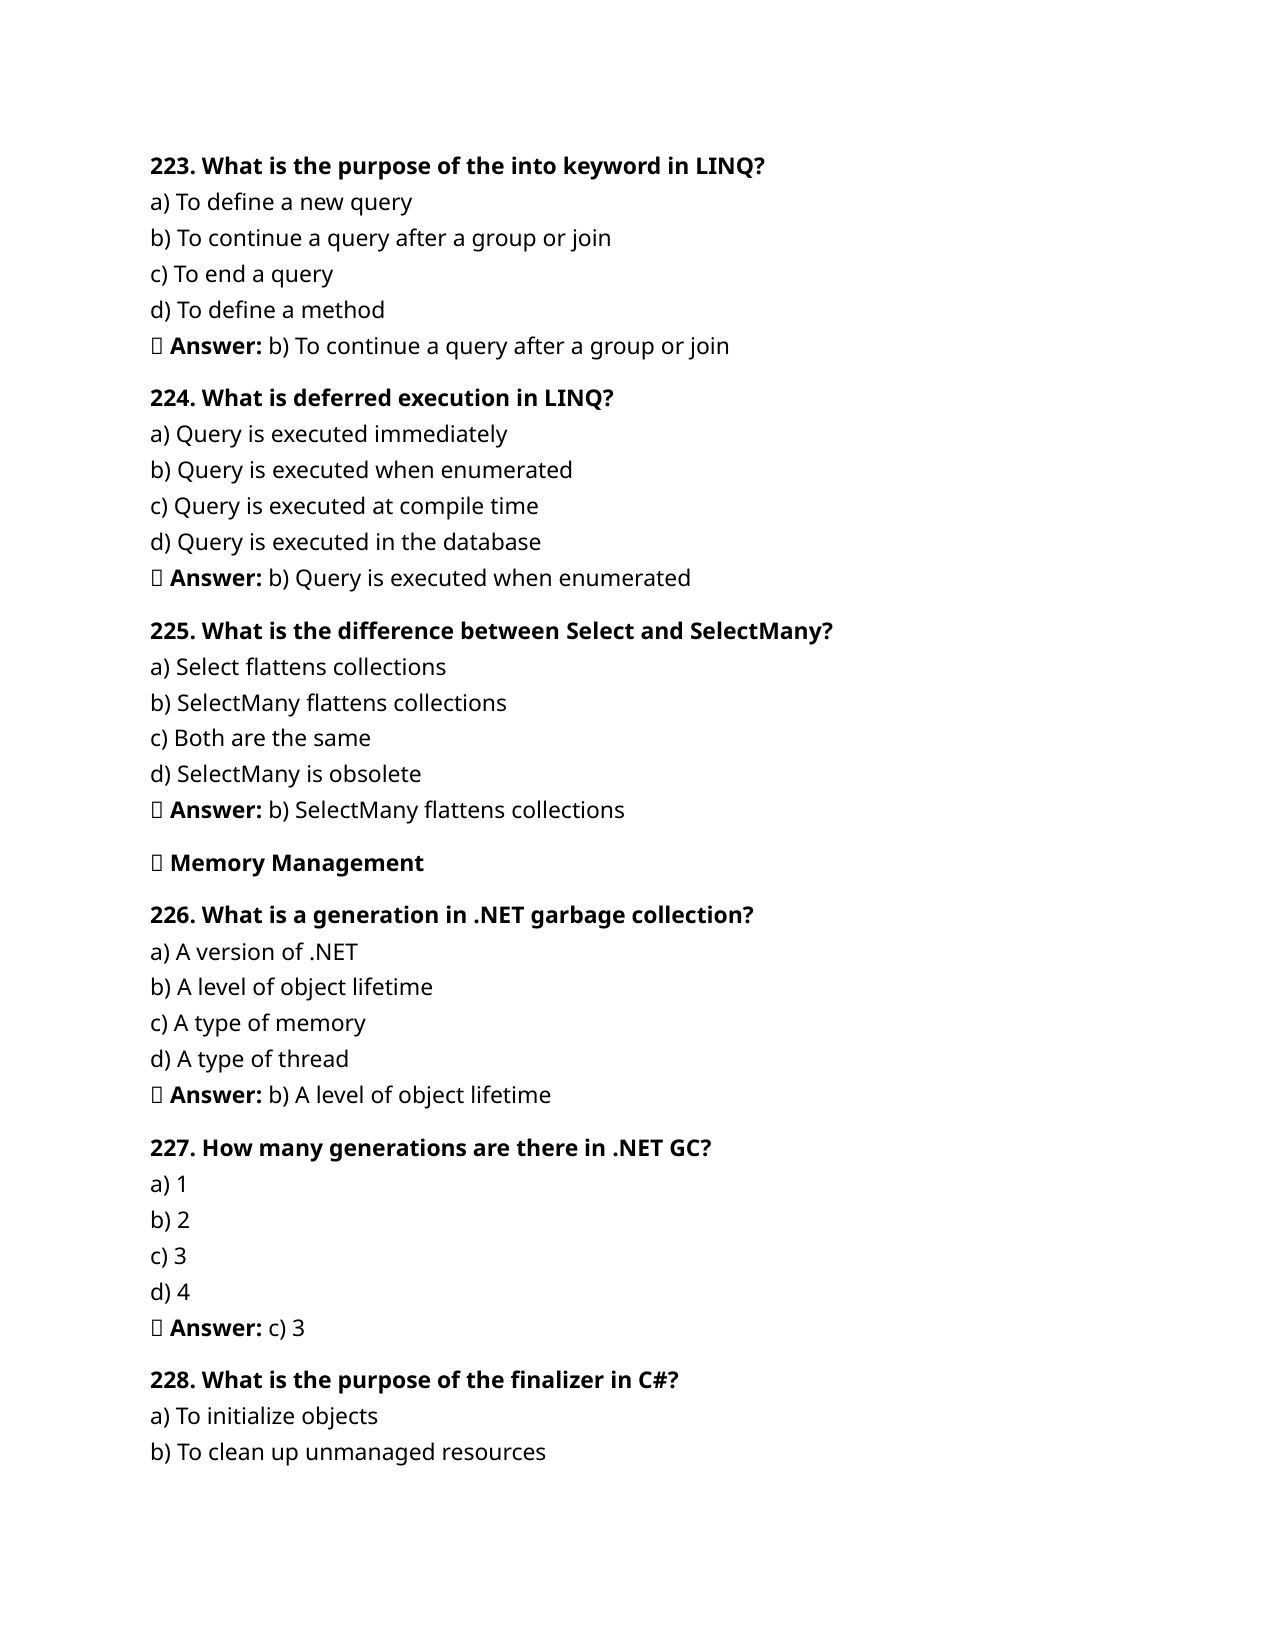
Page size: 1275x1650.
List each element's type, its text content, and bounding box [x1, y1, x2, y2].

text 226. What is a generation in .NET garbage collection? a) A version of .NET b) A level of object lifetime c) A type of memory d) A type of thread ✅ Answer: b) A level of object lifetime [150, 899, 1125, 1110]
text 227. How many generations are there in .NET GC? a) 1 b) 2 c) 3 d) 4 ✅ Answer: c) 3 [150, 1132, 1125, 1343]
text 225. What is the difference between Select and SelectMany? a) Select flattens collections b) SelectMany flattens collections c) Both are the same d) SelectMany is obsolete ✅ Answer: b) SelectMany flattens collections [150, 614, 1125, 826]
text 🔹 Memory Management [150, 847, 1125, 878]
text 224. What is deferred execution in LINQ? a) Query is executed immediately b) Query is executed when enumerated c) Query is executed at compile time d) Query is executed in the database ✅ Answer: b) Query is executed when enumerated [150, 382, 1125, 593]
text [150, 1364, 1125, 1467]
text 223. What is the purpose of the into keyword in LINQ? a) To define a new query b) To continue a query after a group or join c) To end a query d) To define a method ✅ Answer: b) To continue a query after a group or join [150, 150, 1125, 361]
